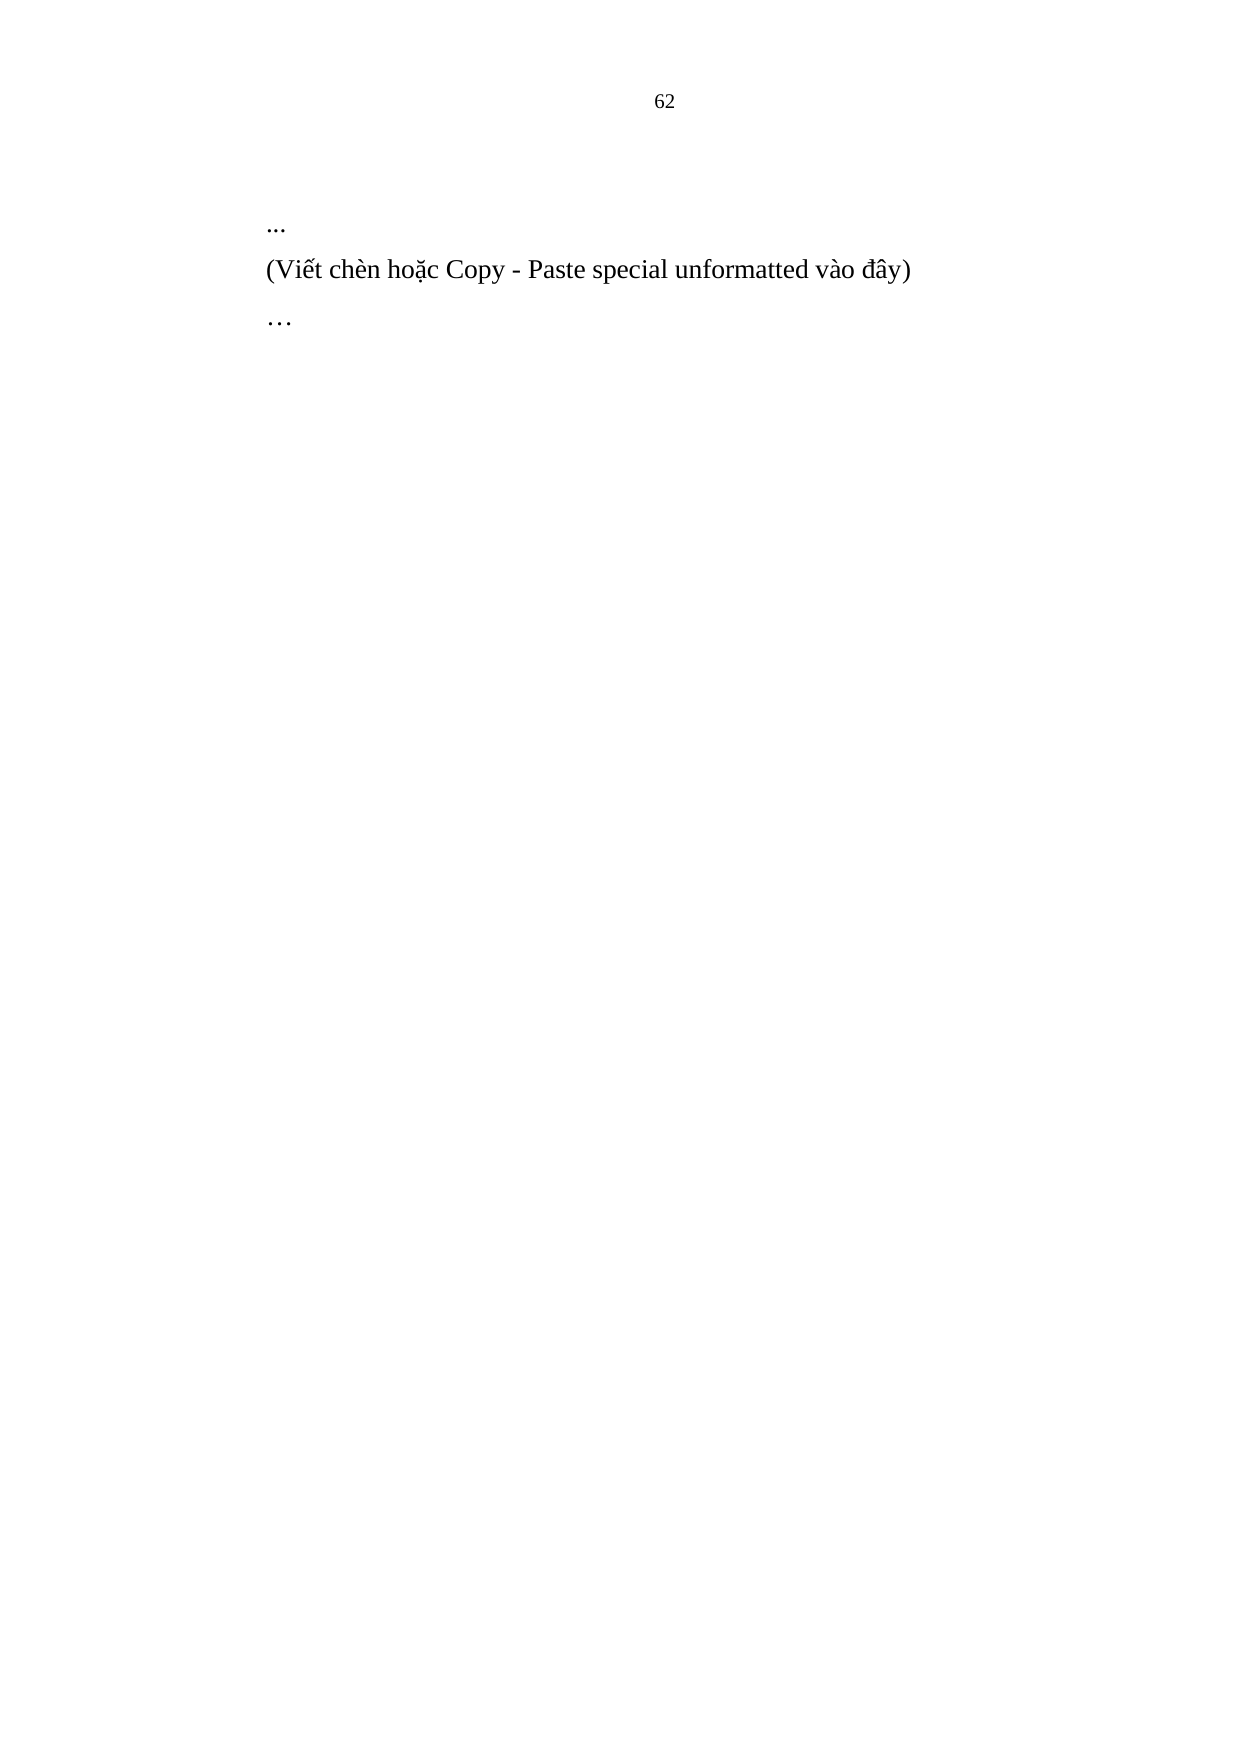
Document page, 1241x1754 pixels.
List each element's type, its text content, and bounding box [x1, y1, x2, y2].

text … [207, 300, 1122, 331]
text ... [207, 207, 1122, 238]
text (Viết chèn hoặc Copy - Paste special unformatted vào đây) [207, 253, 1122, 284]
